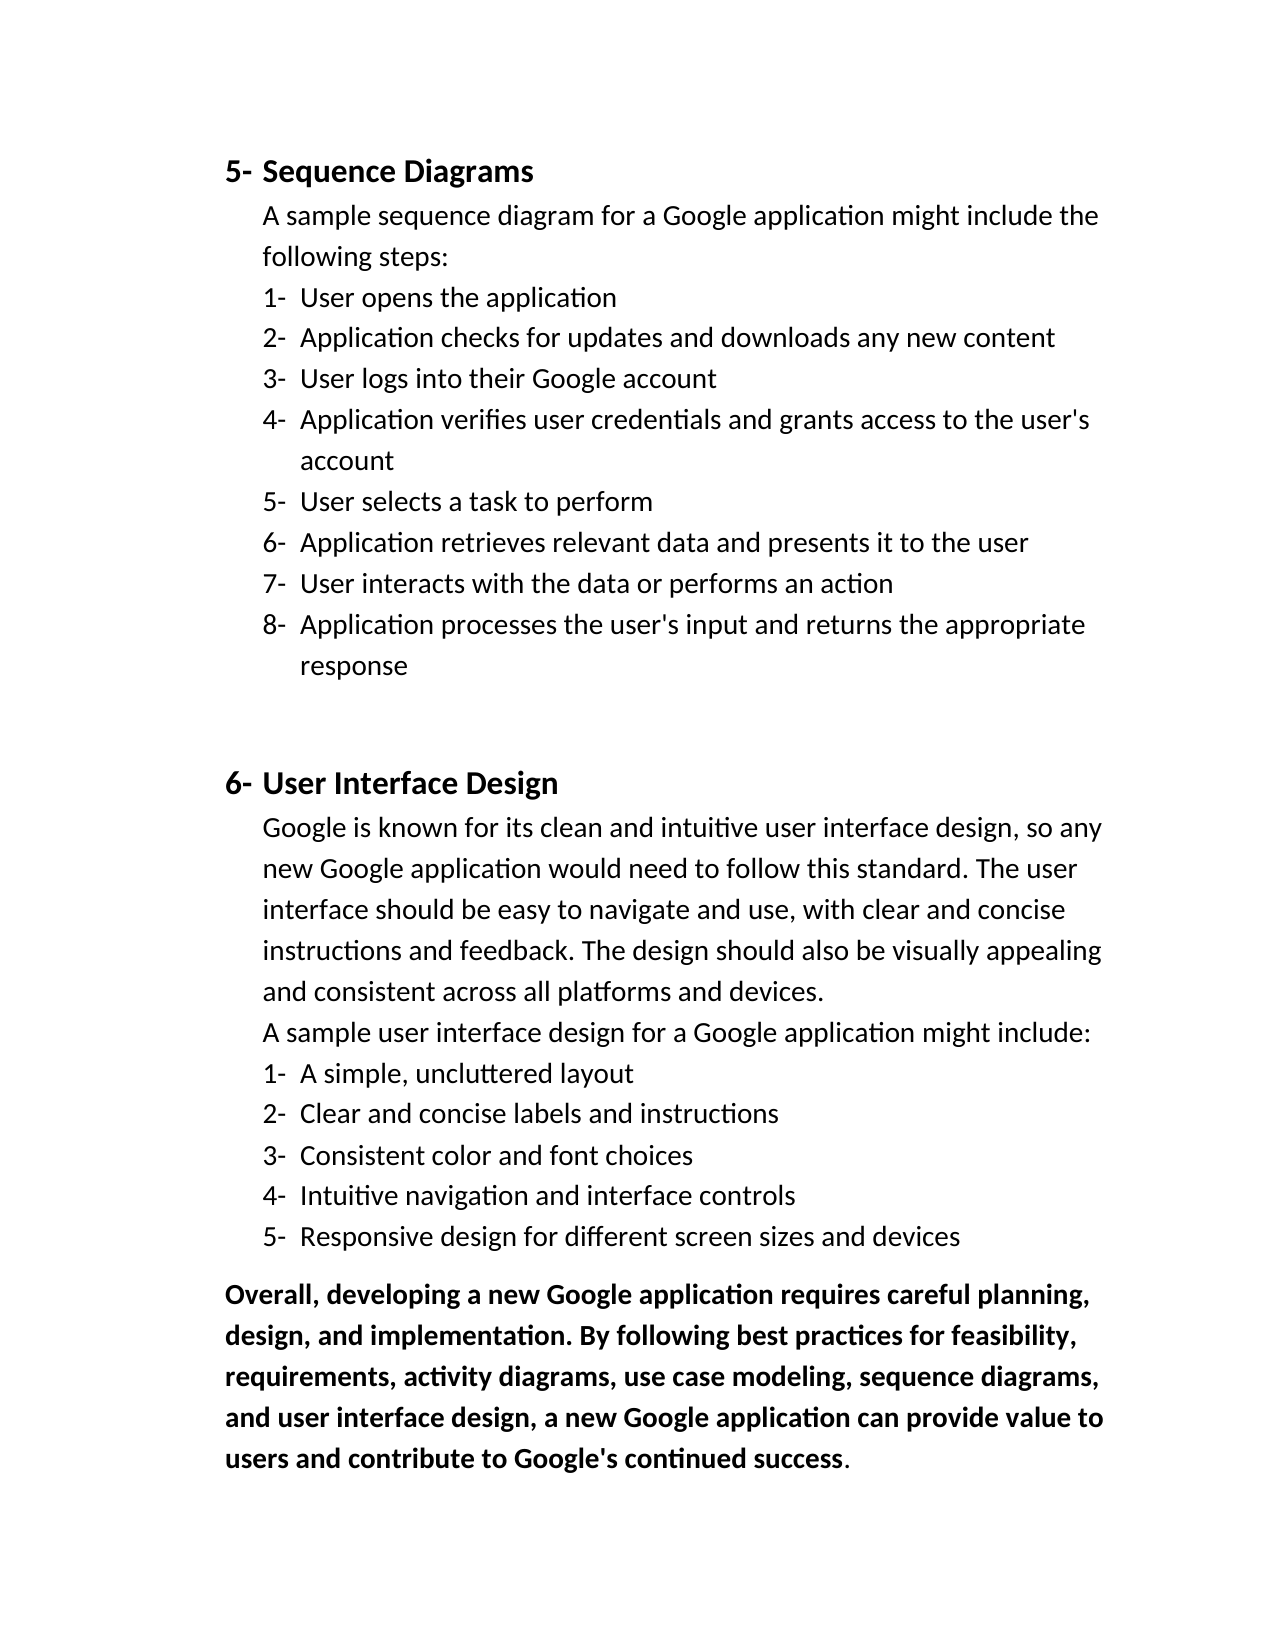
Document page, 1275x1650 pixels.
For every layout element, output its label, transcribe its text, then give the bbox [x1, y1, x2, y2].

list Application retrieves relevant data and presents it to the user [262, 524, 1125, 560]
list User interacts with the data or performs an action [262, 565, 1125, 601]
list Responsive design for different screen sizes and devices [262, 1218, 1125, 1254]
list A simple, uncluttered layout [262, 1055, 1125, 1090]
text Overall, developing a new Google application requires careful planning, design, and implementation. By following best practices for feasibility, requirements, activity diagrams, use case modeling, sequence diagrams, and user interface design, a new Google application can provide value to users and contribute to Google's continued success. [225, 1276, 1125, 1475]
list Google is known for its clean and intuitive user interface design, so any new Google application would need to follow this standard. The user interface should be easy to navigate and use, with clear and concise instructions and feedback. The design should also be visually appealing and consistent across all platforms and devices. [262, 809, 1125, 1008]
list User selects a task to perform [262, 483, 1125, 519]
list A sample sequence diagram for a Google application might include the following steps: [262, 197, 1125, 273]
list A sample user interface design for a Google application might include: [262, 1014, 1125, 1049]
list User opens the application [262, 279, 1125, 314]
list Intuitive navigation and interface controls [262, 1177, 1125, 1213]
list User logs into their Google account [262, 361, 1125, 396]
list User Interface Design [225, 762, 1125, 803]
list Sequence Diagrams [225, 150, 1125, 191]
list Consistent color and font choices [262, 1137, 1125, 1172]
list Application checks for updates and downloads any new content [262, 319, 1125, 355]
list Application verifies user credentials and grants access to the user's account [262, 401, 1125, 478]
list Clear and concise labels and instructions [262, 1096, 1125, 1131]
list Application processes the user's input and returns the appropriate response [262, 606, 1125, 683]
